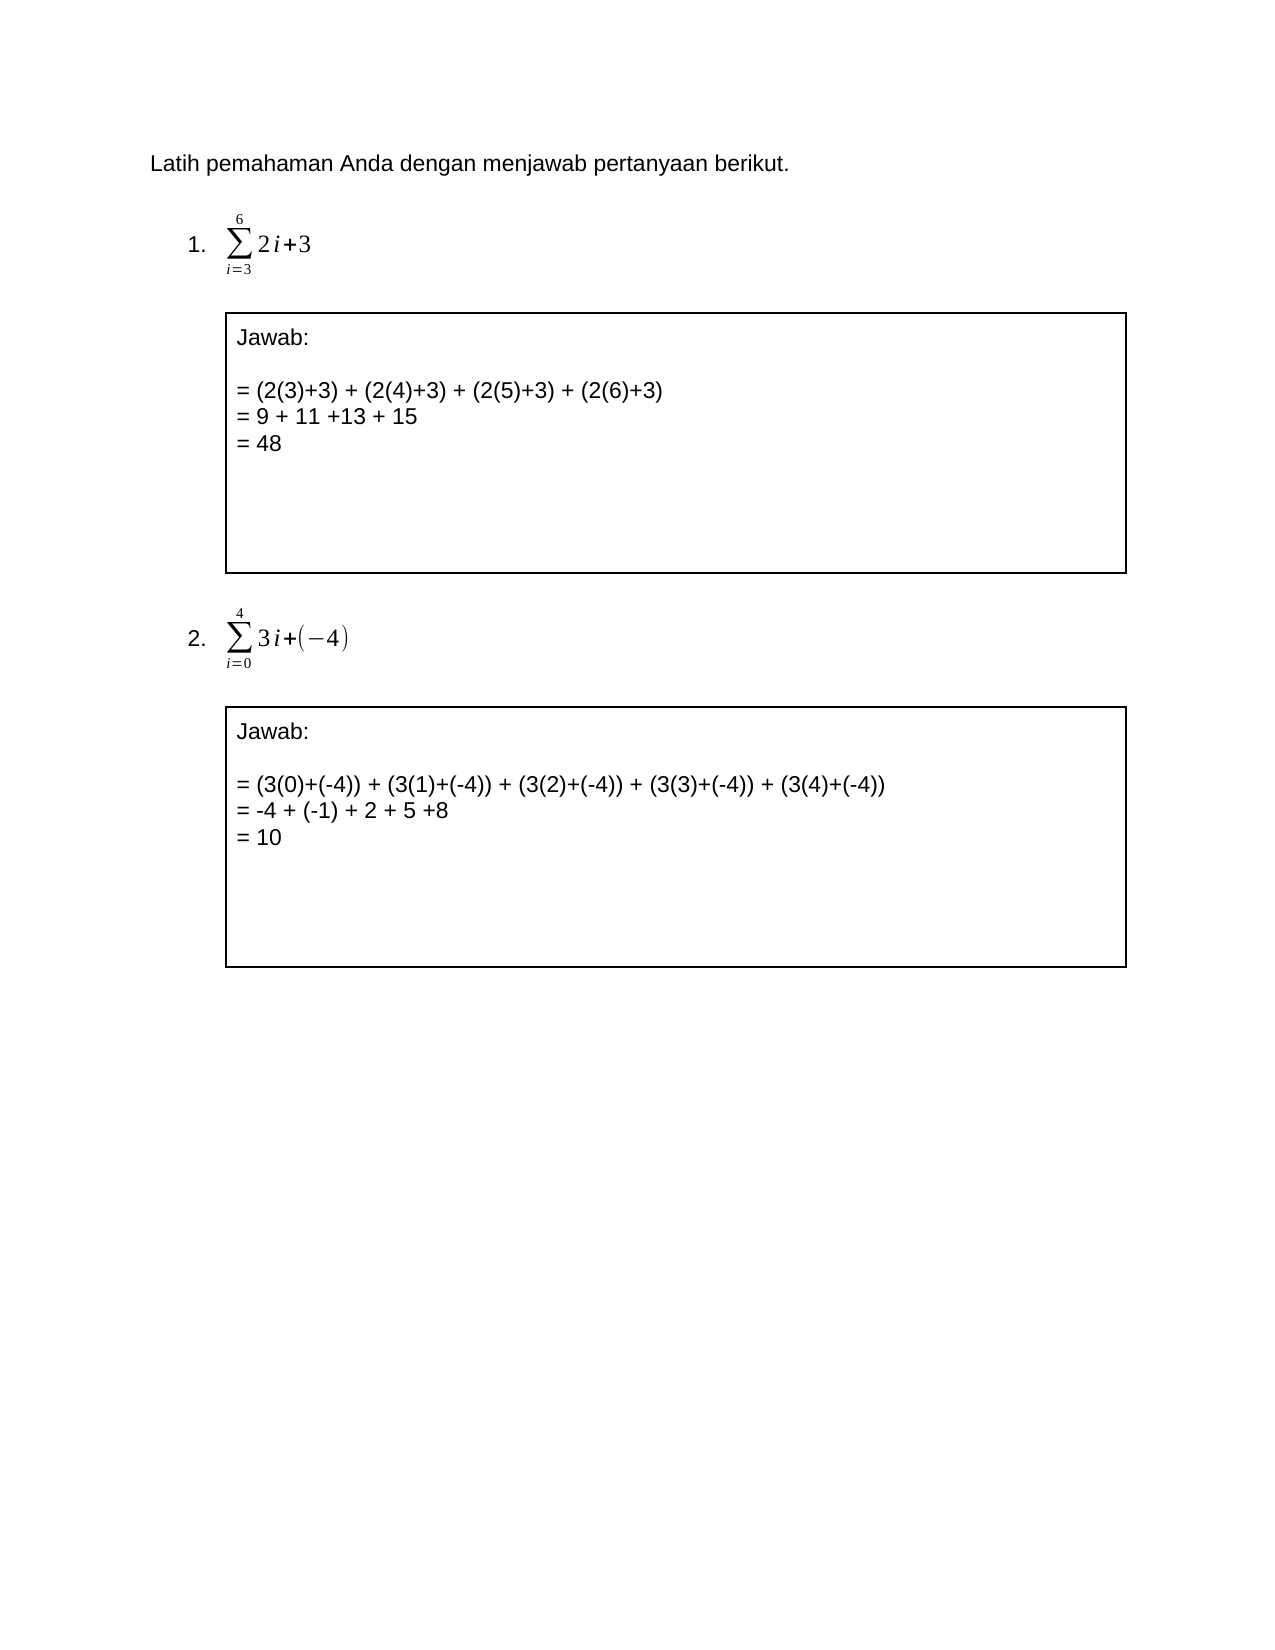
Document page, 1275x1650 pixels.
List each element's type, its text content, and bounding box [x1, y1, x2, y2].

table_header Jawab: = (3(0)+(-4)) + (3(1)+(-4)) + (3(2)+(-4)) + (3(3)+(-4)) + (3(4)+(-4)) = -4 + (-1) + 2 + 5 +8 = 10 [227, 708, 1125, 966]
table_header Jawab: = (2(3)+3) + (2(4)+3) + (2(5)+3) + (2(6)+3) = 9 + 11 +13 + 15 = 48 [227, 314, 1125, 572]
text Latih pemahaman Anda dengan menjawab pertanyaan berikut. [150, 150, 1125, 176]
